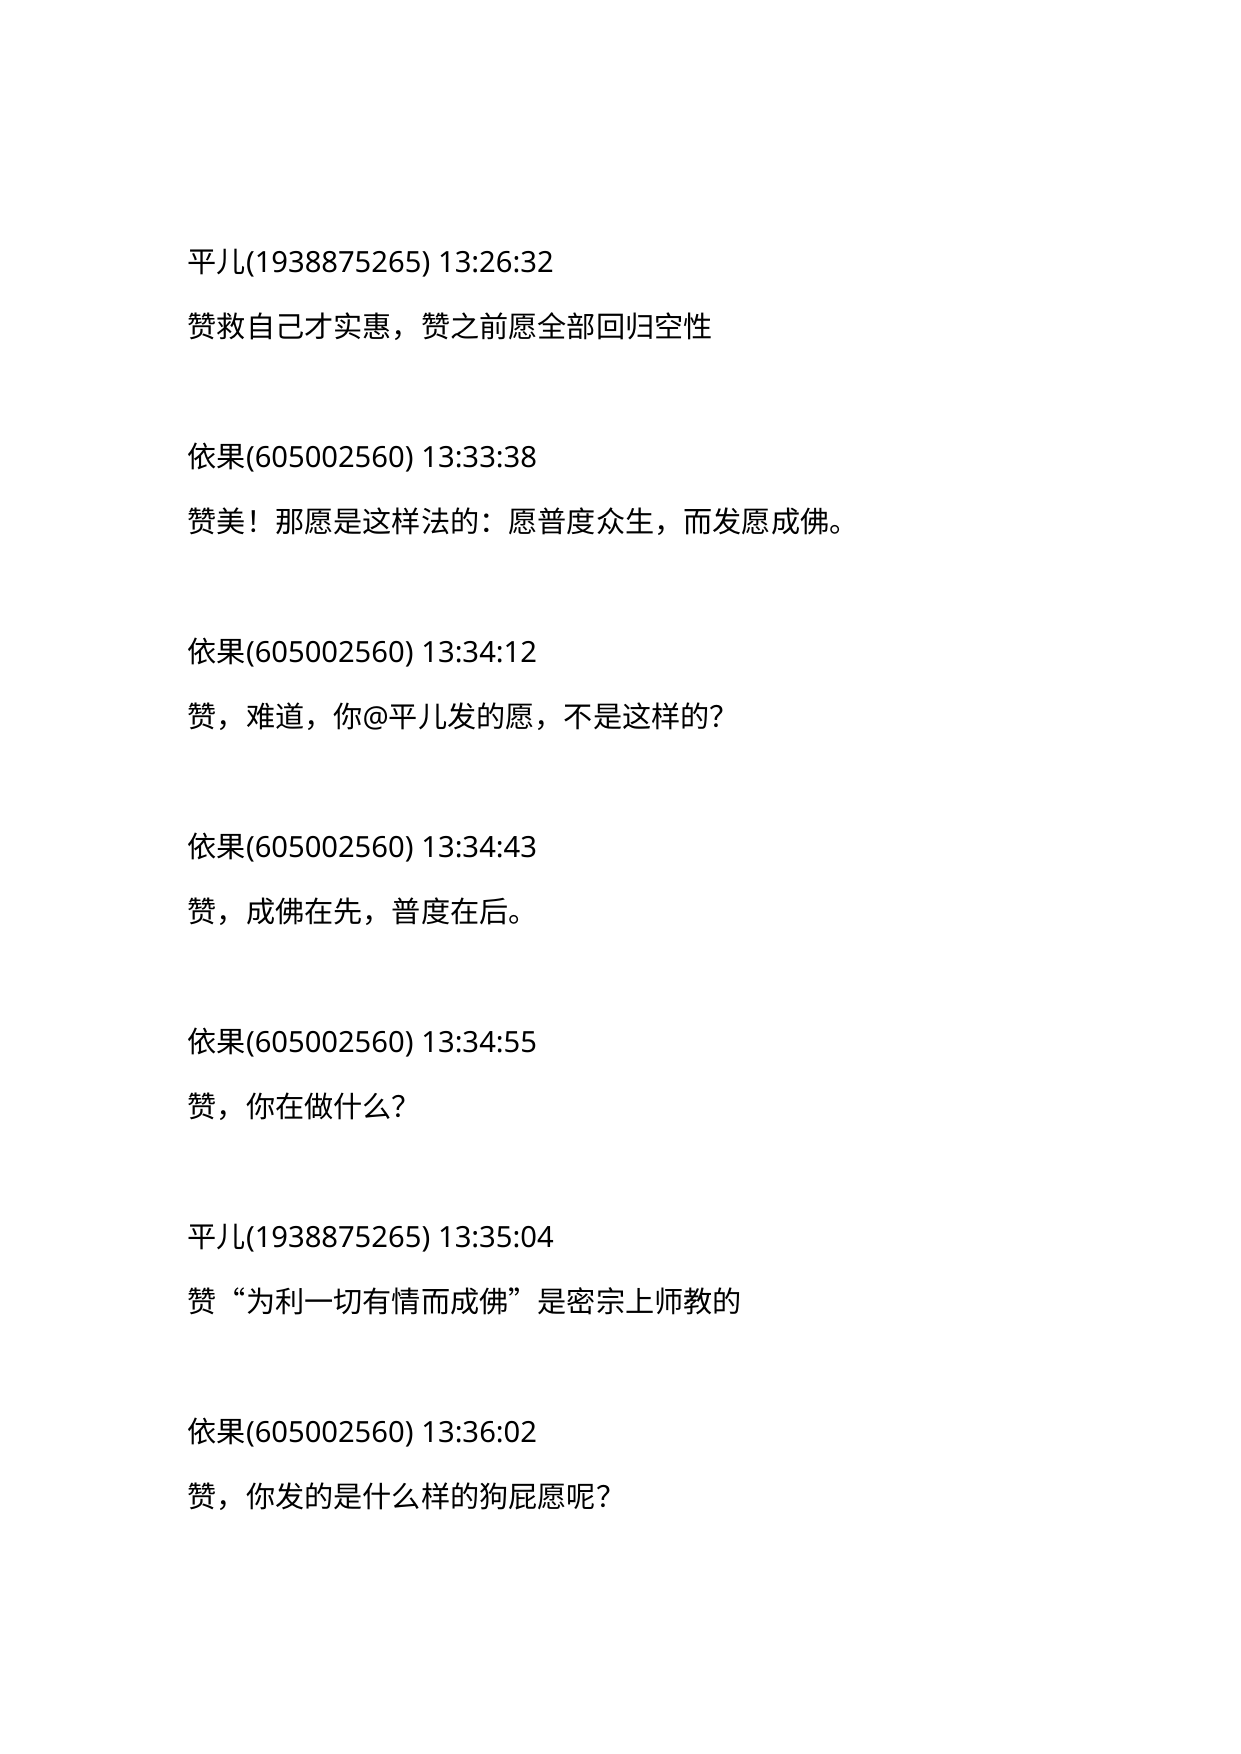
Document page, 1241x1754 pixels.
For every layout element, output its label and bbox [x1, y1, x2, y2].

text [187, 162, 1053, 1527]
